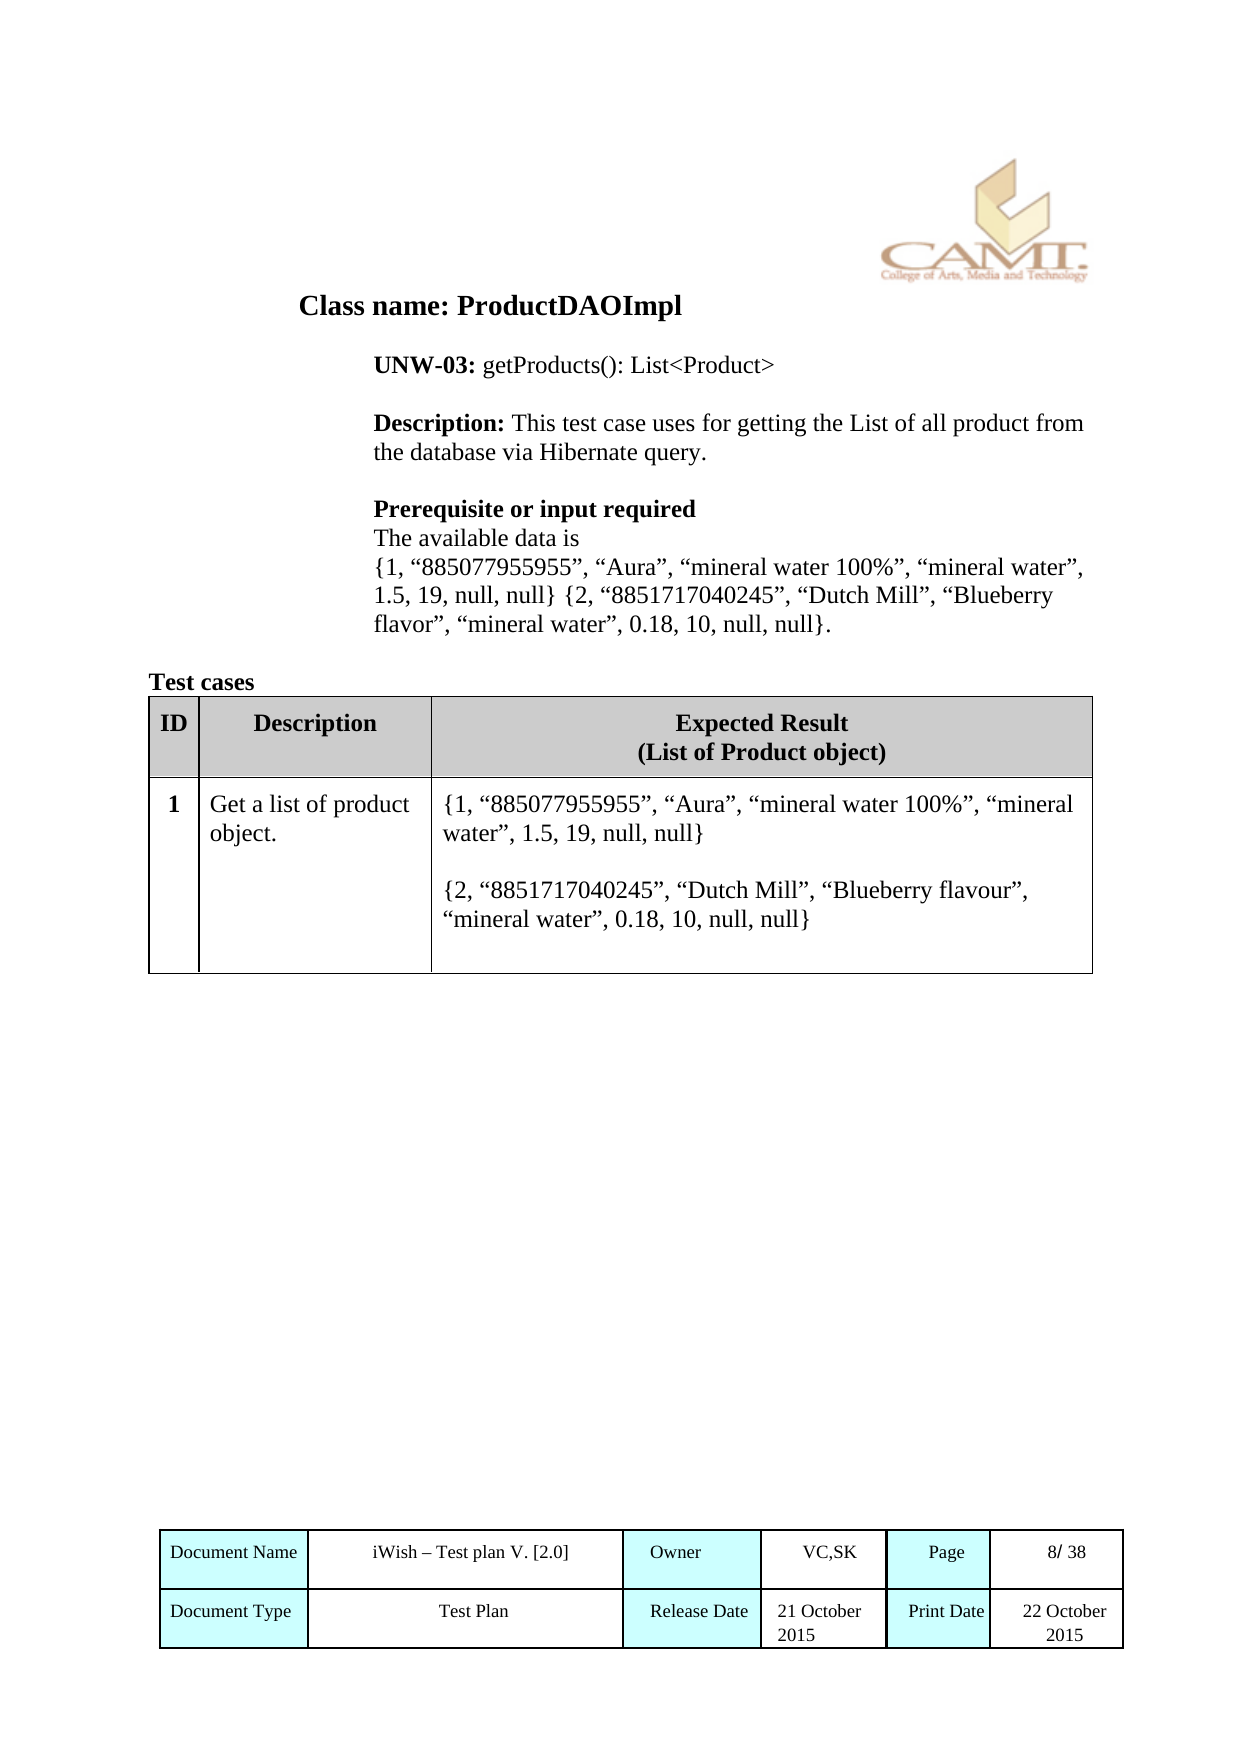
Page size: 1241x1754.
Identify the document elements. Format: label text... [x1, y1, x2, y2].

table_cell 1 [150, 778, 198, 972]
table_header Expected Result (List of Product object) [432, 697, 1092, 776]
text Description: This test case uses for getting the List of all product from the database via Hibernate query. [373, 408, 1093, 466]
picture [869, 150, 1094, 285]
text {1, “885077955955”, “Aura”, “mineral water 100%”, “mineral water”, 1.5, 19, null, null} {2, “8851717040245”, “Dutch Mill”, “Blueberry flavor”, “mineral water”, 0.18, 10, null, null}. [373, 552, 1093, 638]
text Class name: ProductDAOImpl [223, 288, 1093, 322]
text The available data is [223, 523, 1093, 552]
table_header Description [200, 697, 431, 776]
table_cell Get a list of product object. [200, 778, 431, 972]
text UNW-03: getProducts(): List<Product> [298, 351, 1093, 379]
table_cell {1, “885077955955”, “Aura”, “mineral water 100%”, “mineral water”, 1.5, 19, null, null} {2, “8851717040245”, “Dutch Mill”, “Blueberry flavour”, “mineral water”, 0.18, 10, null, null} [432, 778, 1092, 972]
text Prerequisite or input required [298, 494, 1093, 523]
text Test cases [148, 667, 1093, 696]
table_header ID [150, 697, 198, 776]
